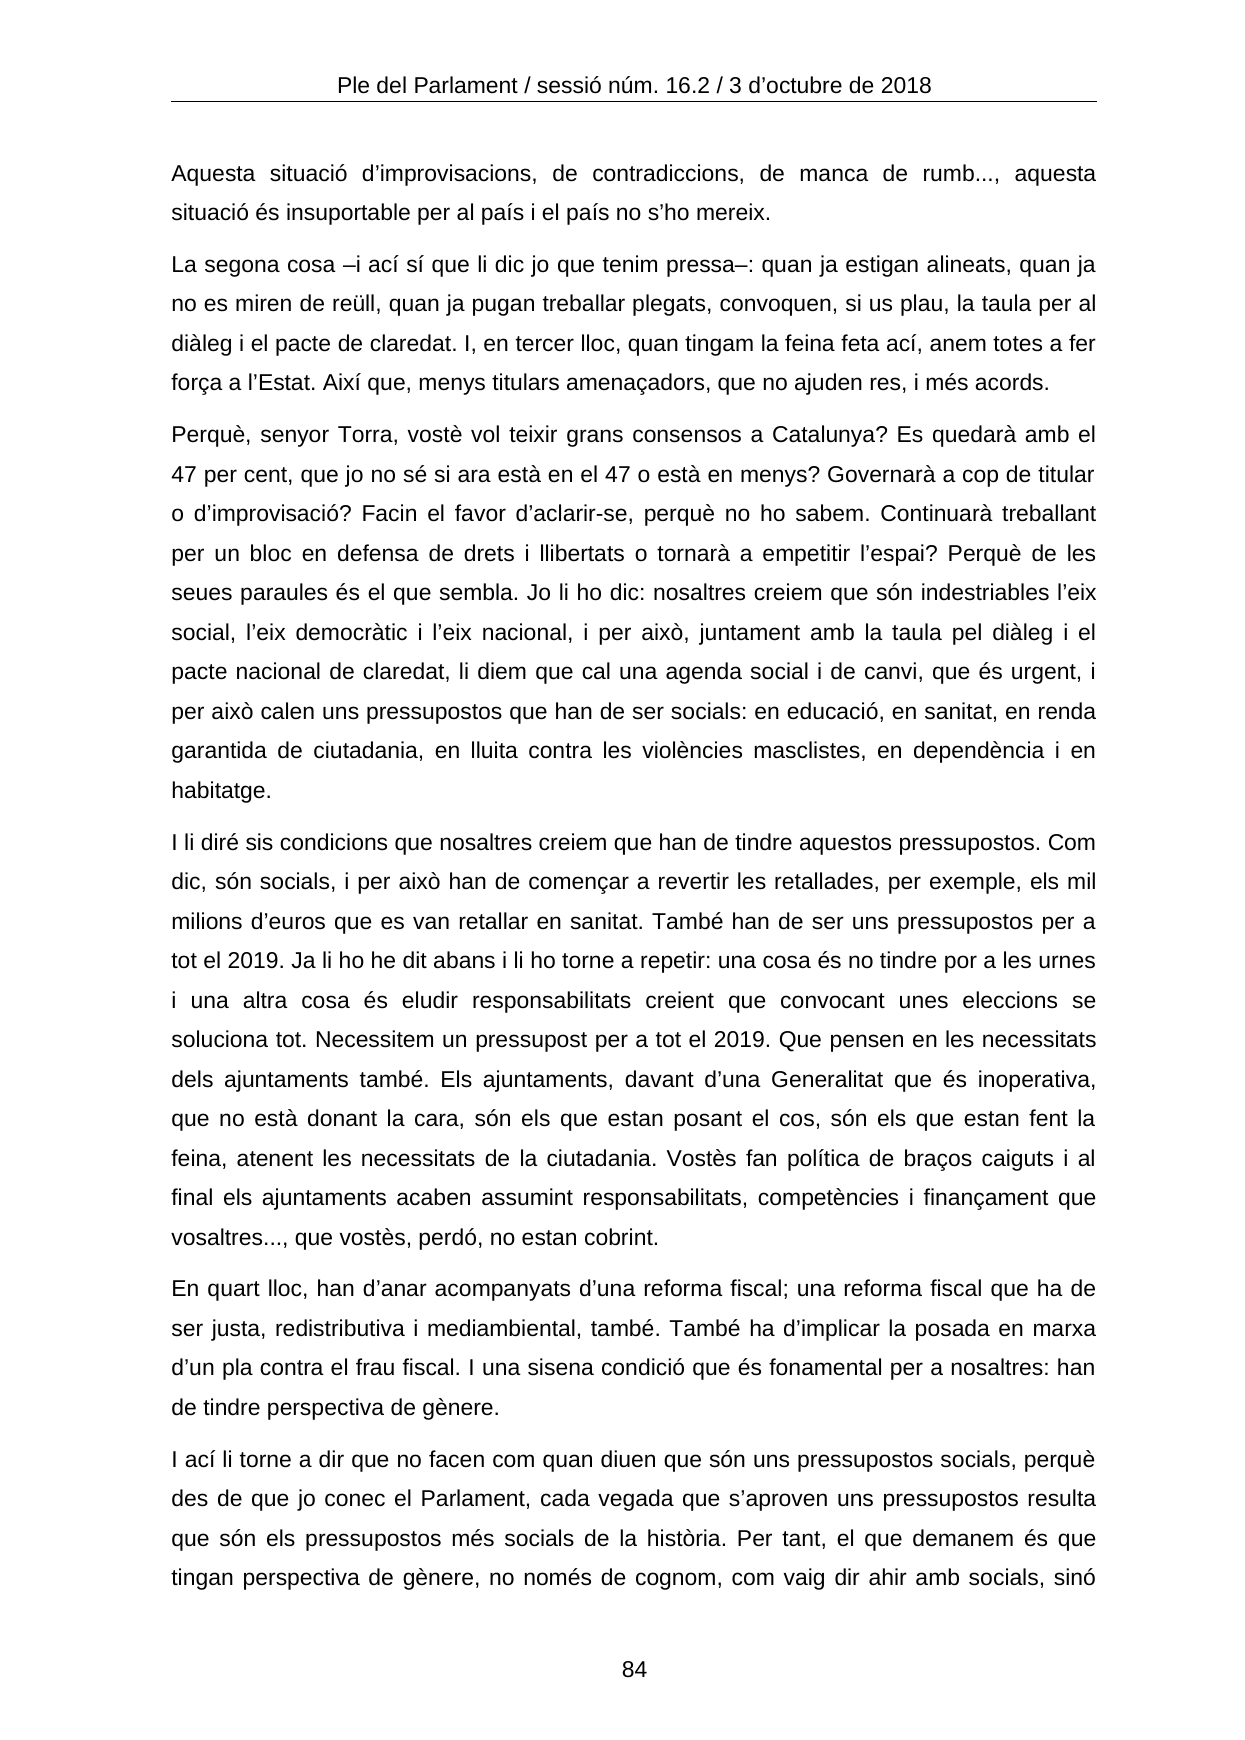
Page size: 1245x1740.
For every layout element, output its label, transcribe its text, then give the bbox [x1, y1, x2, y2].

text La segona cosa –i ací sí que li dic jo que tenim pressa–: quan ja estigan alineats, quan ja no es miren de reüll, quan ja pugan treballar plegats, convoquen, si us plau, la taula per al diàleg i el pacte de claredat. I, en tercer lloc, quan tingam la feina feta ací, anem totes a fer força a l’Estat. Així que, menys titulars amenaçadors, que no ajuden res, i més acords. [171, 251, 1097, 396]
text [171, 1446, 1097, 1591]
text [171, 159, 1097, 225]
text I li diré sis condicions que nosaltres creiem que han de tindre aquestos pressupostos. Com dic, són socials, i per això han de començar a revertir les retallades, per exemple, els mil milions d’euros que es van retallar en sanitat. També han de ser uns pressupostos per a tot el 2019. Ja li ho he dit abans i li ho torne a repetir: una cosa és no tindre por a les urnes i una altra cosa és eludir responsabilitats creient que convocant unes eleccions se soluciona tot. Necessitem un pressupost per a tot el 2019. Que pensen en les necessitats dels ajuntaments també. Els ajuntaments, davant d’una Generalitat que és inoperativa, que no està donant la cara, són els que estan posant el cos, són els que estan fent la feina, atenent les necessitats de la ciutadania. Vostès fan política de braços caiguts i al final els ajuntaments acaben assumint responsabilitats, competències i finançament que vosaltres..., que vostès, perdó, no estan cobrint. [171, 829, 1097, 1250]
text Perquè, senyor Torra, vostè vol teixir grans consensos a Catalunya? Es quedarà amb el 47 per cent, que jo no sé si ara està en el 47 o està en menys? Governarà a cop de titular o d’improvisació? Facin el favor d’aclarir-se, perquè no ho sabem. Continuarà treballant per un bloc en defensa de drets i llibertats o tornarà a empetitir l’espai? Perquè de les seues paraules és el que sembla. Jo li ho dic: nosaltres creiem que són indestriables l’eix social, l’eix democràtic i l’eix nacional, i per això, juntament amb la taula pel diàleg i el pacte nacional de claredat, li diem que cal una agenda social i de canvi, que és urgent, i per això calen uns pressupostos que han de ser socials: en educació, en sanitat, en renda garantida de ciutadania, en lluita contra les violències masclistes, en dependència i en habitatge. [171, 421, 1097, 803]
text En quart lloc, han d’anar acompanyats d’una reforma fiscal; una reforma fiscal que ha de ser justa, redistributiva i mediambiental, també. També ha d’implicar la posada en marxa d’un pla contra el frau fiscal. I una sisena condició que és fonamental per a nosaltres: han de tindre perspectiva de gènere. [171, 1275, 1097, 1420]
